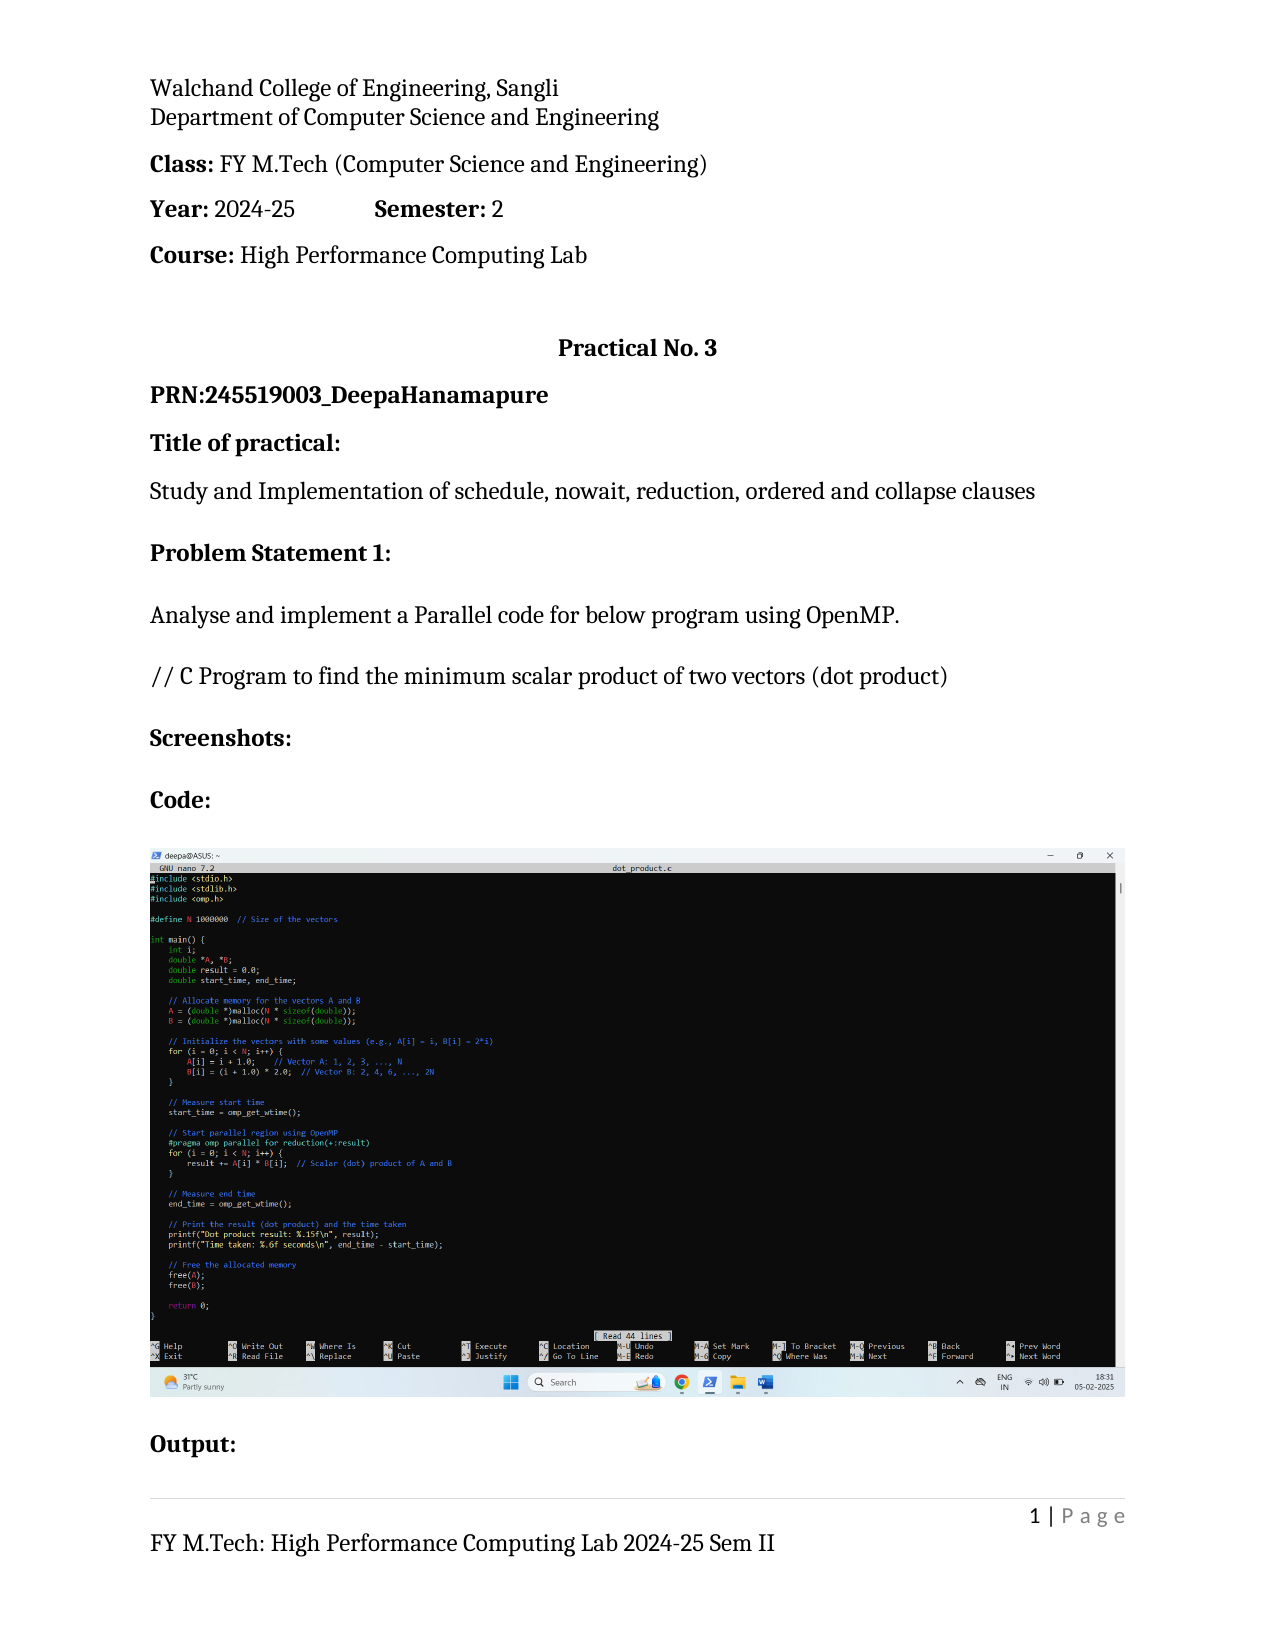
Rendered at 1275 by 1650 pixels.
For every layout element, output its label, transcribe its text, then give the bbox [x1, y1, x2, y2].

text Year: 2024-25 Semester: 2 [150, 195, 1125, 224]
text Course: High Performance Computing Lab [150, 241, 1125, 269]
text Screenshots: [150, 724, 1125, 753]
text Output: [150, 1430, 1125, 1459]
picture [150, 848, 1125, 1397]
text Analyse and implement a Parallel code for below program using OpenMP. [150, 601, 1125, 630]
text Title of practical: [150, 429, 1125, 458]
text Problem Statement 1: [150, 539, 1125, 568]
text // C Program to find the minimum scalar product of two vectors (dot product) [150, 662, 1125, 691]
text PRN:245519003_DeepaHanamapure [150, 381, 1125, 410]
text Practical No. 3 [150, 334, 1125, 362]
text Class: FY M.Tech (Computer Science and Engineering) [150, 150, 1125, 179]
text Study and Implementation of schedule, nowait, reduction, ordered and collapse clauses [150, 477, 1125, 506]
text Code: [150, 786, 1125, 815]
